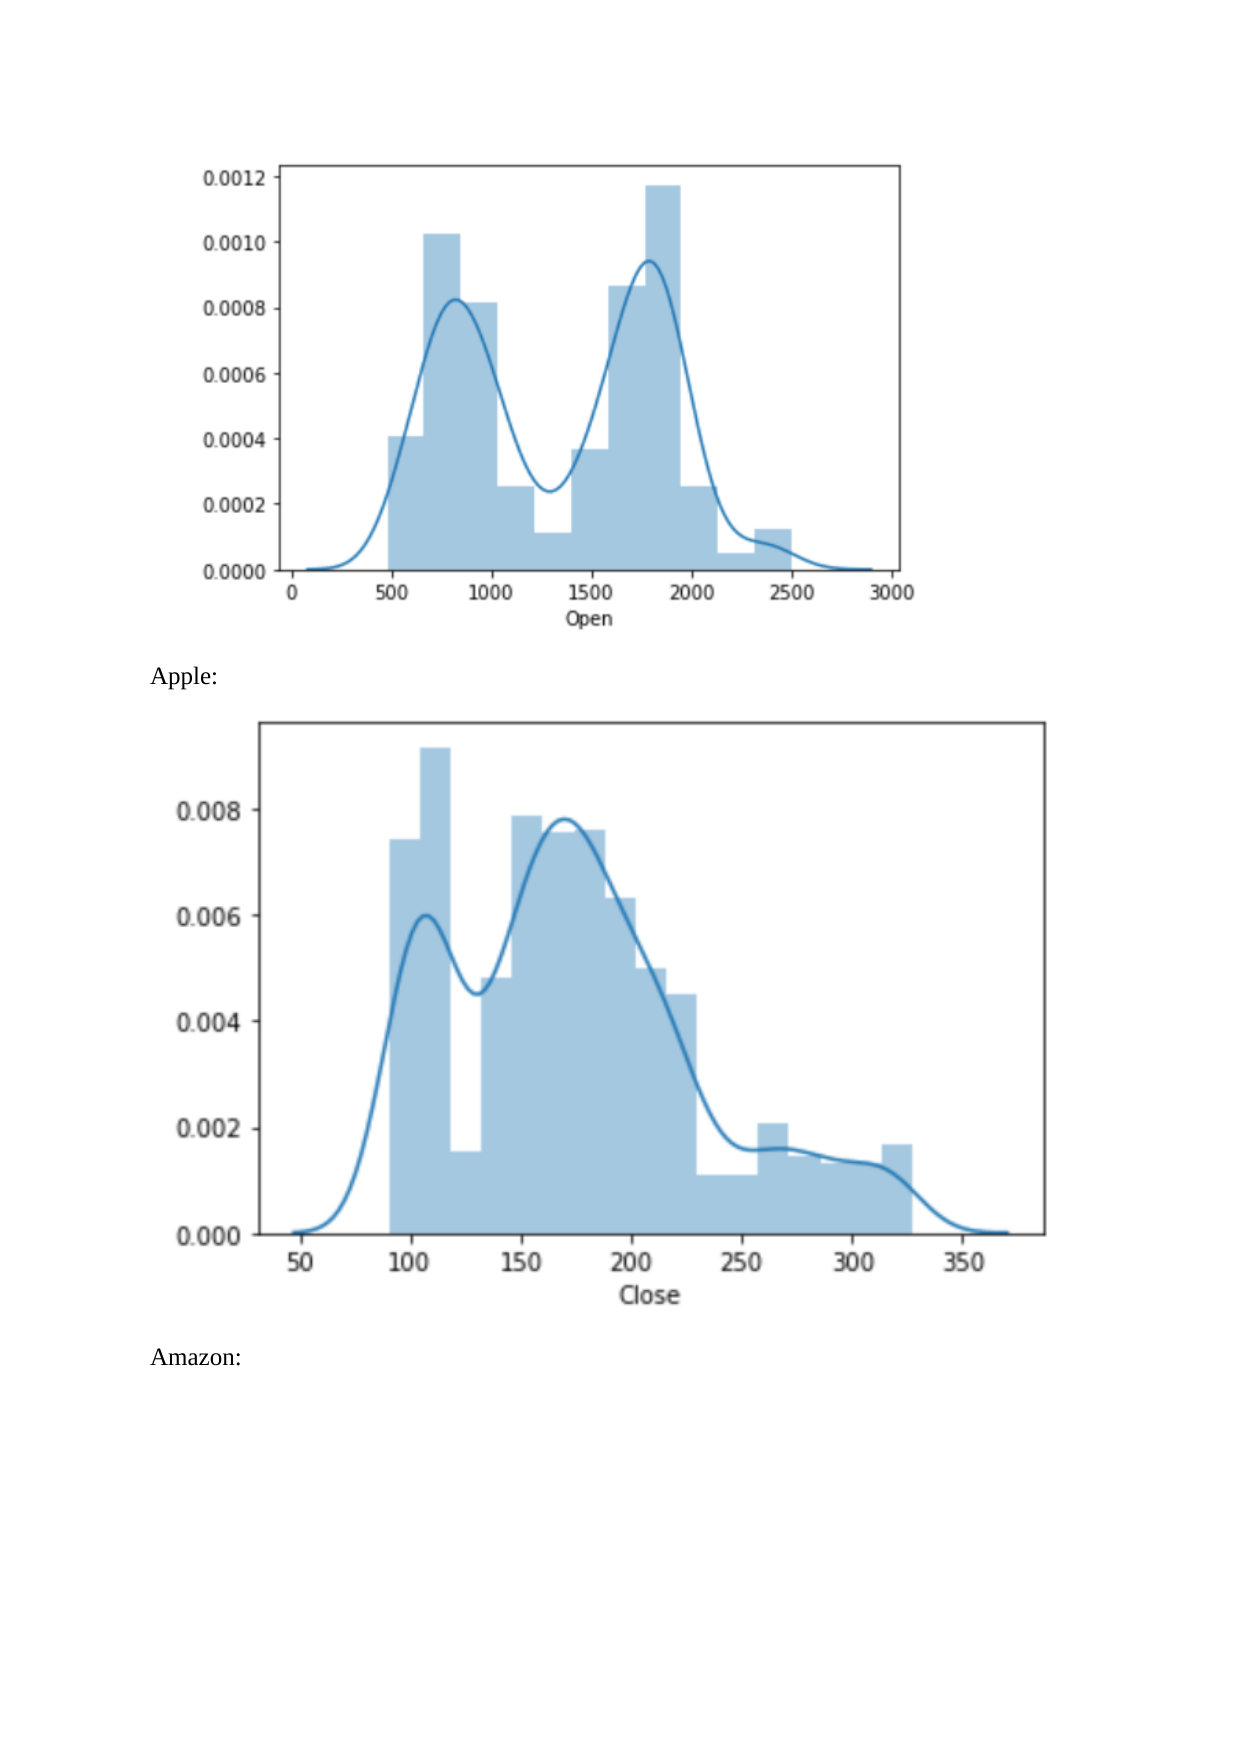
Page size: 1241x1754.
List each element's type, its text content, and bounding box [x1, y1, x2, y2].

text Apple: [150, 661, 1090, 690]
picture [150, 708, 1086, 1323]
picture [150, 150, 933, 643]
text Amazon: [150, 1342, 1090, 1371]
